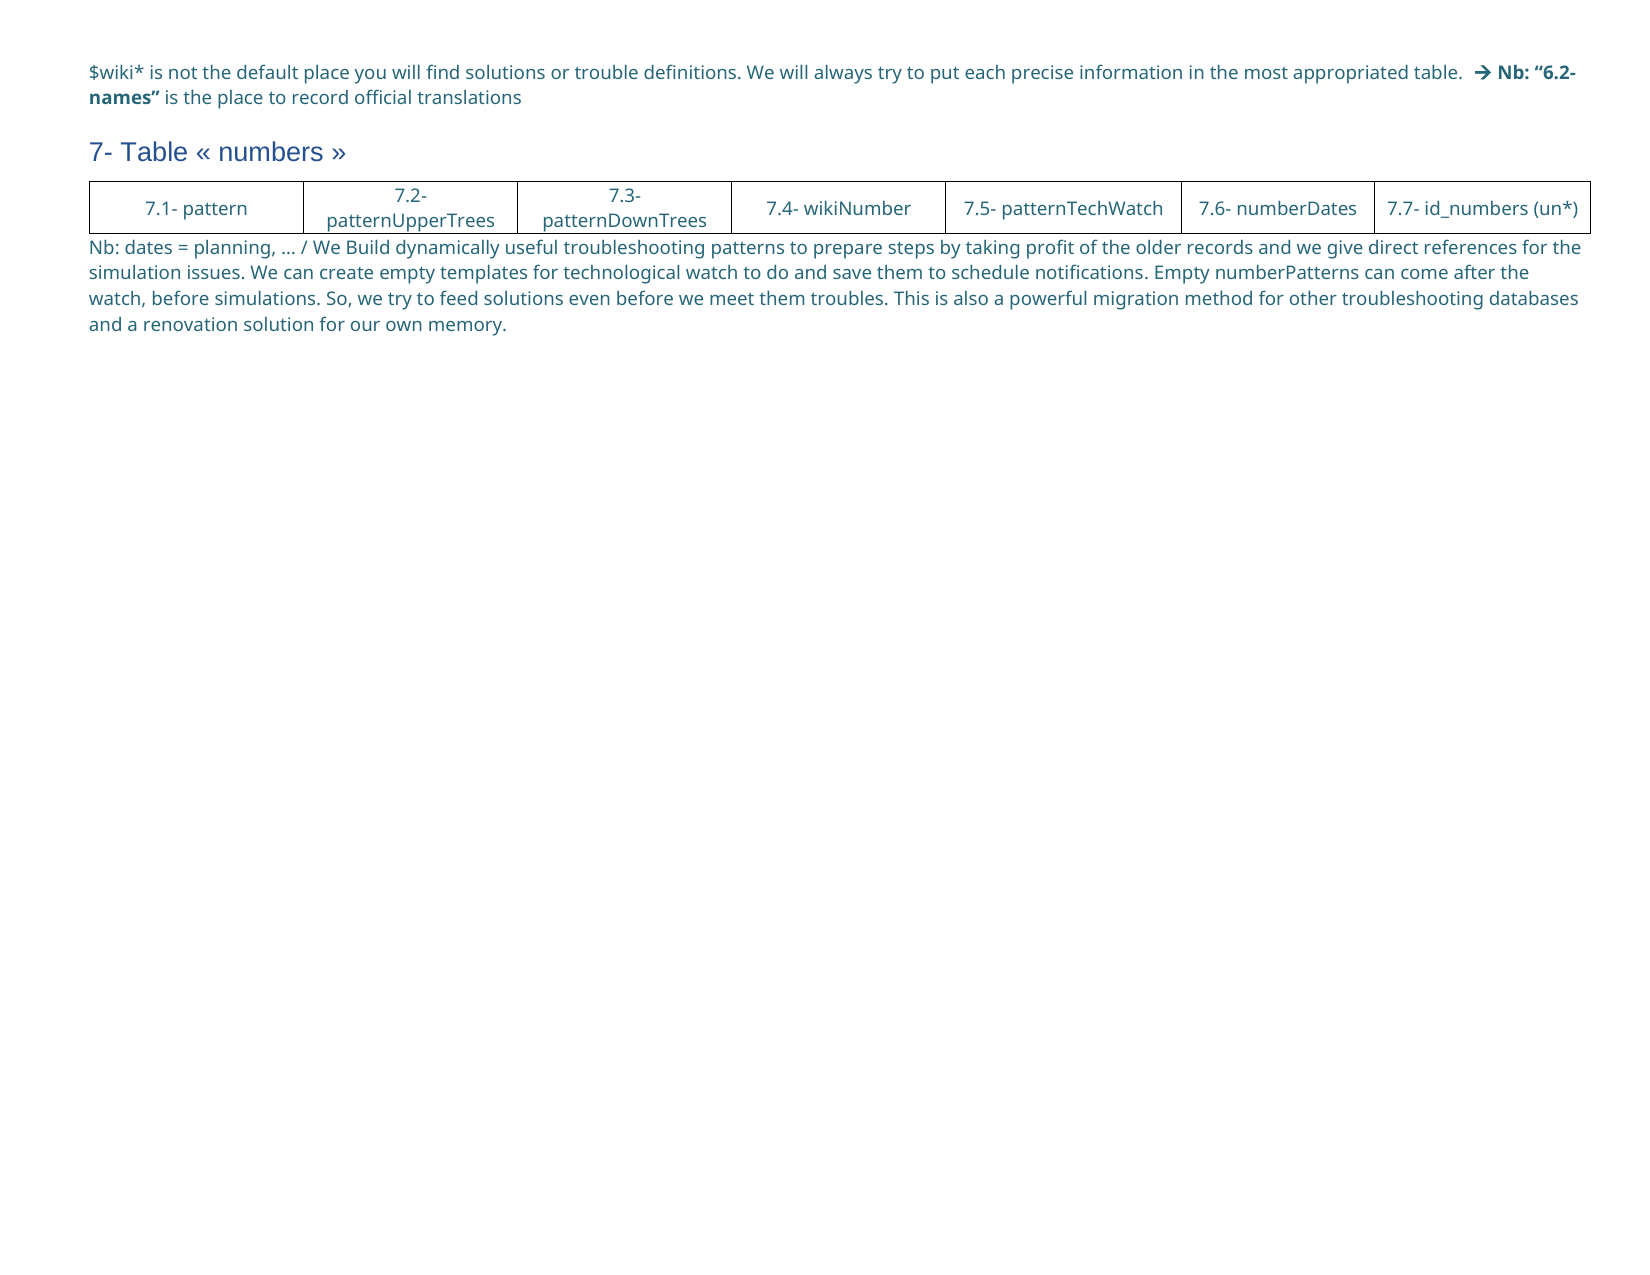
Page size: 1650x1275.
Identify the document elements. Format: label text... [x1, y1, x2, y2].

table_header 7.6- numberDates [1182, 182, 1374, 233]
table_header 7.5- patternTechWatch [946, 182, 1181, 233]
table_header 7.4- wikiNumber [732, 182, 945, 233]
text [89, 59, 1591, 110]
text 7- Table « numbers » [89, 136, 1591, 167]
table_header 7.7- id_numbers (un*) [1375, 182, 1590, 233]
table_header 7.1- pattern [90, 182, 303, 233]
table_header 7.3- patternDownTrees [518, 182, 731, 233]
text Nb: dates = planning, … / We Build dynamically useful troubleshooting patterns to prepare steps by taking profit of the older records and we give direct references for the simulation issues. We can create empty templates for technological watch to do and save them to schedule notifications. Empty numberPatterns can come after the watch, before simulations. So, we try to feed solutions even before we meet them troubles. This is also a powerful migration method for other troubleshooting databases and a renovation solution for our own memory. [89, 234, 1591, 336]
table_header 7.2- patternUpperTrees [304, 182, 517, 233]
